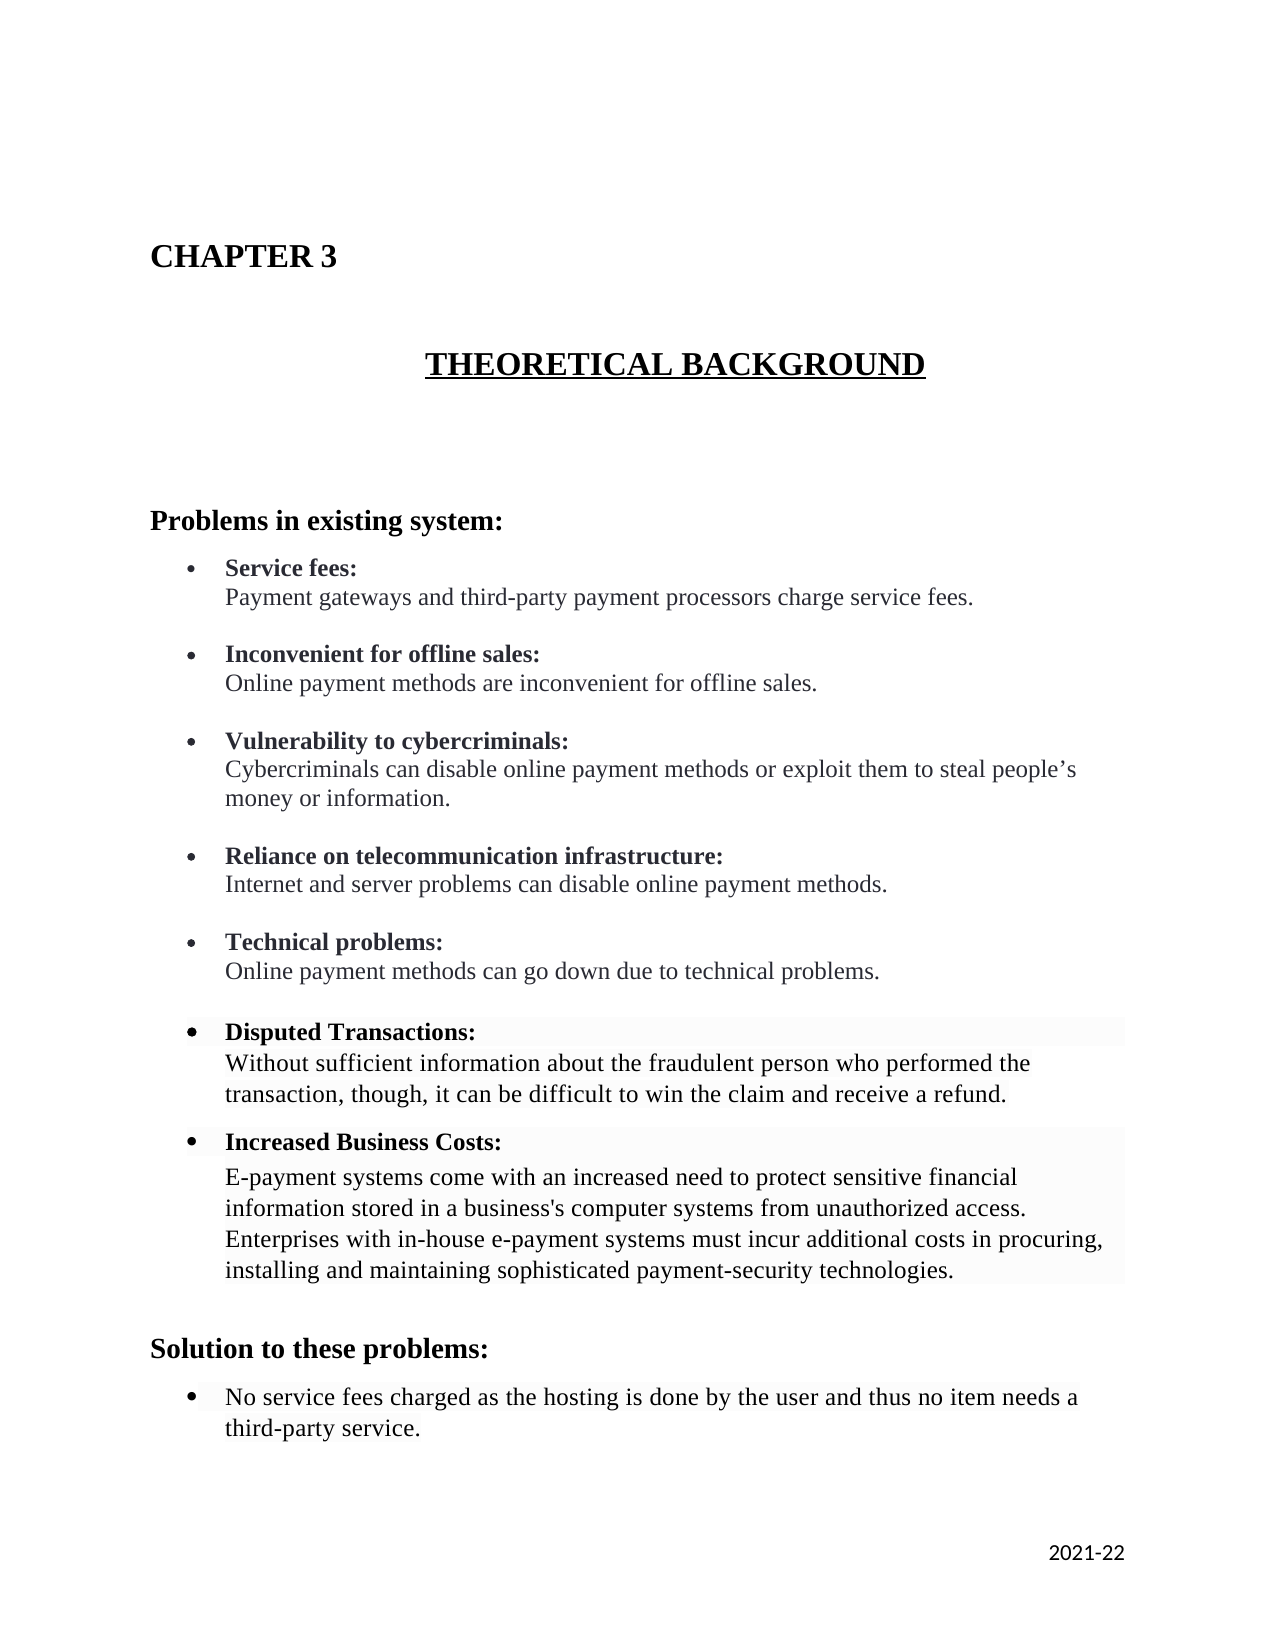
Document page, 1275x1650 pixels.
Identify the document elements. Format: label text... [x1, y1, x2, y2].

subtitle Increased Business Costs: [187, 1127, 1125, 1156]
text CHAPTER 3 [150, 236, 1125, 274]
subtitle Disputed Transactions: [187, 1017, 1125, 1046]
list Online payment methods can go down due to technical problems. [225, 956, 1125, 984]
text Solution to these problems: [150, 1332, 1125, 1365]
list Reliance on telecommunication infrastructure: [187, 841, 1125, 869]
text THEORETICAL BACKGROUND [150, 344, 1125, 382]
list Service fees: [187, 553, 1125, 582]
list Technical problems: [187, 927, 1125, 956]
list Vulnerability to cybercriminals: [187, 726, 1125, 754]
list Cybercriminals can disable online payment methods or exploit them to steal people’s money or information. [225, 754, 1125, 812]
text Problems in existing system: [150, 503, 1125, 537]
text Without sufficient information about the fraudulent person who performed the transaction, though, it can be difficult to win the claim and receive a refund. [225, 1048, 1125, 1108]
list Online payment methods are inconvenient for offline sales. [225, 668, 1125, 697]
list Payment gateways and third-party payment processors charge service fees. [225, 582, 1125, 611]
list Inconvenient for offline sales: [187, 639, 1125, 668]
list Internet and server problems can disable online payment methods. [225, 869, 1125, 898]
list No service fees charged as the hosting is done by the user and thus no item needs a third-party service. [187, 1382, 1125, 1442]
subtitle E-payment systems come with an increased need to protect sensitive financial information stored in a business's computer systems from unauthorized access. Enterprises with in-house e-payment systems must incur additional costs in procuring, installing and maintaining sophisticated payment-security technologies. [225, 1162, 1125, 1284]
